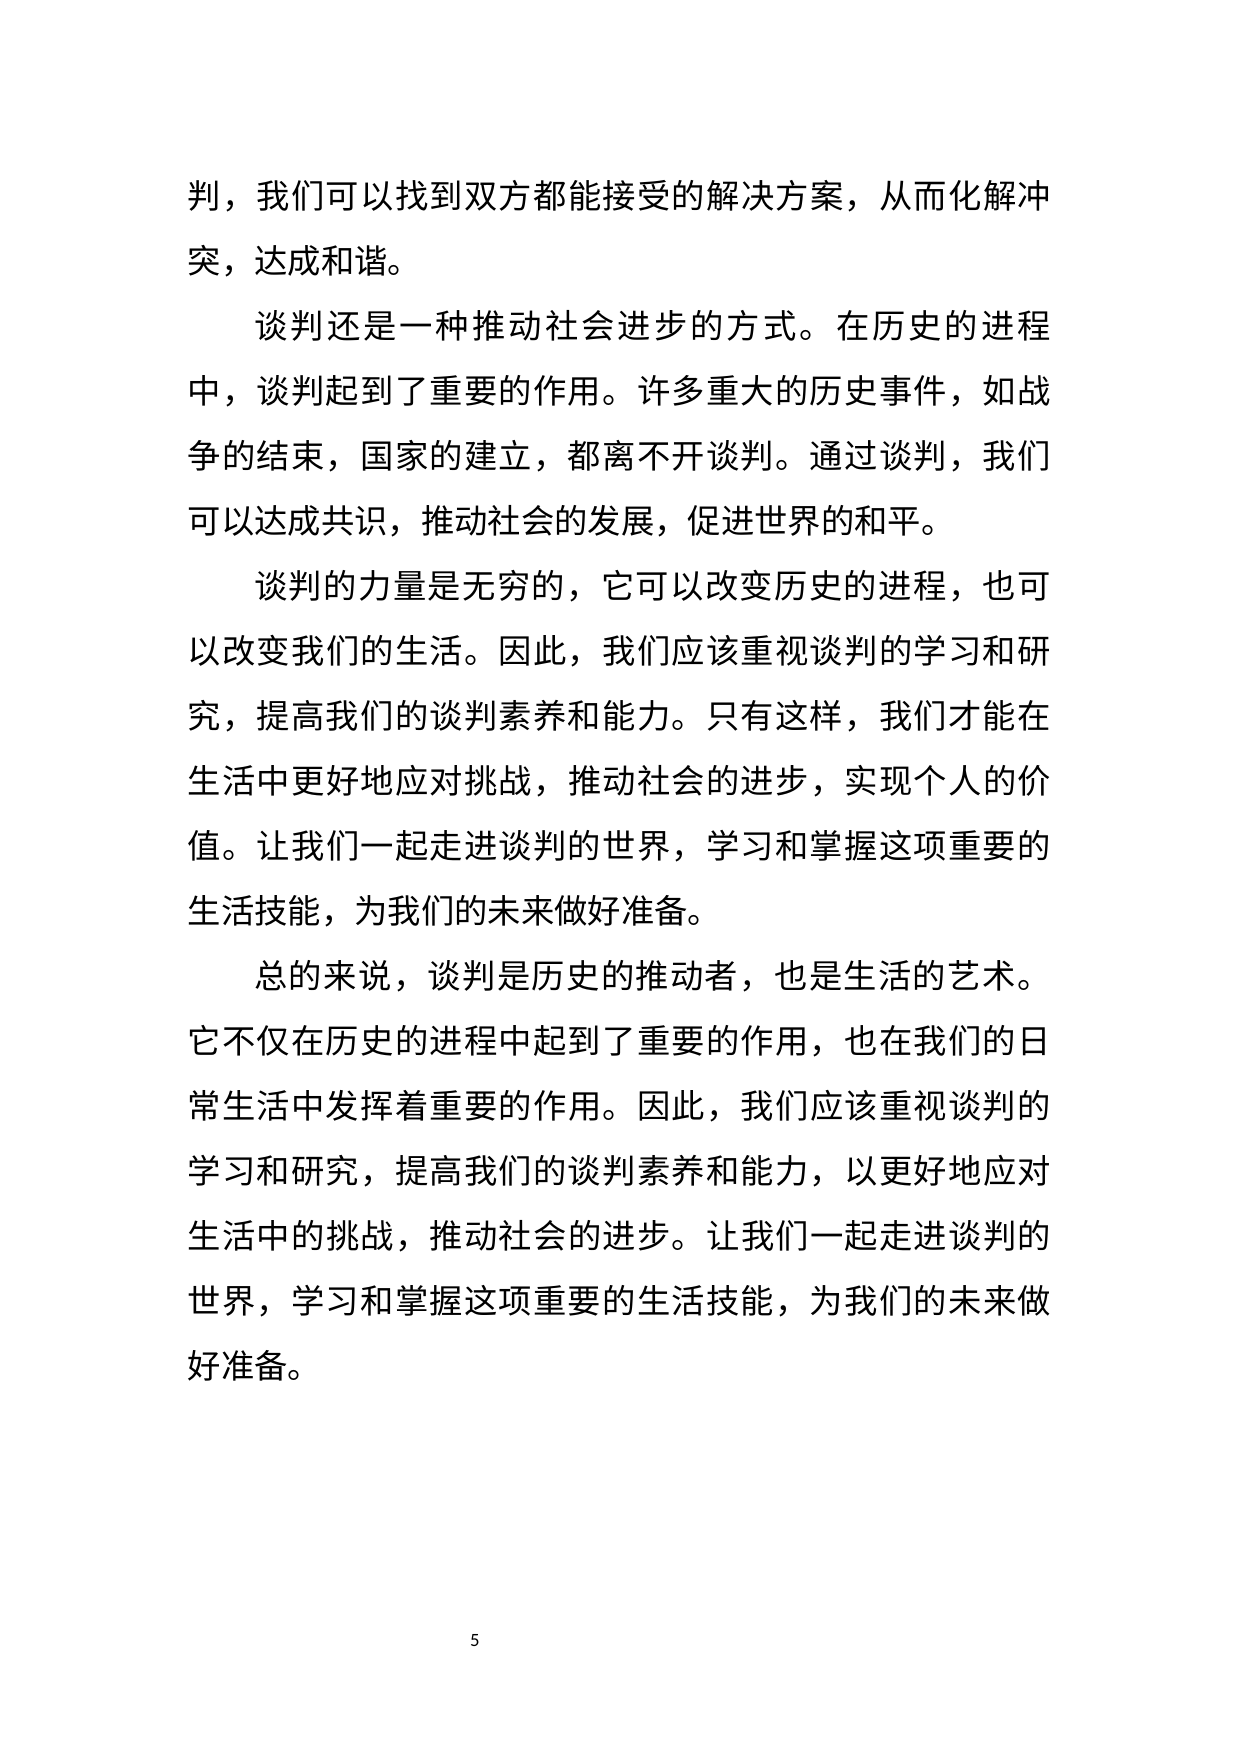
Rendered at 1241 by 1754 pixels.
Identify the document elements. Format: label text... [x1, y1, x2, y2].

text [187, 162, 1053, 292]
text 总的来说，谈判是历史的推动者，也是生活的艺术。它不仅在历史的进程中起到了重要的作用，也在我们的日常生活中发挥着重要的作用。因此，我们应该重视谈判的学习和研究，提高我们的谈判素养和能力，以更好地应对生活中的挑战，推动社会的进步。让我们一起走进谈判的世界，学习和掌握这项重要的生活技能，为我们的未来做好准备。 [187, 942, 1053, 1397]
text 谈判的力量是无穷的，它可以改变历史的进程，也可以改变我们的生活。因此，我们应该重视谈判的学习和研究，提高我们的谈判素养和能力。只有这样，我们才能在生活中更好地应对挑战，推动社会的进步，实现个人的价值。让我们一起走进谈判的世界，学习和掌握这项重要的生活技能，为我们的未来做好准备。 [187, 552, 1053, 942]
text 谈判还是一种推动社会进步的方式。在历史的进程中，谈判起到了重要的作用。许多重大的历史事件，如战争的结束，国家的建立，都离不开谈判。通过谈判，我们可以达成共识，推动社会的发展，促进世界的和平。 [187, 292, 1053, 552]
